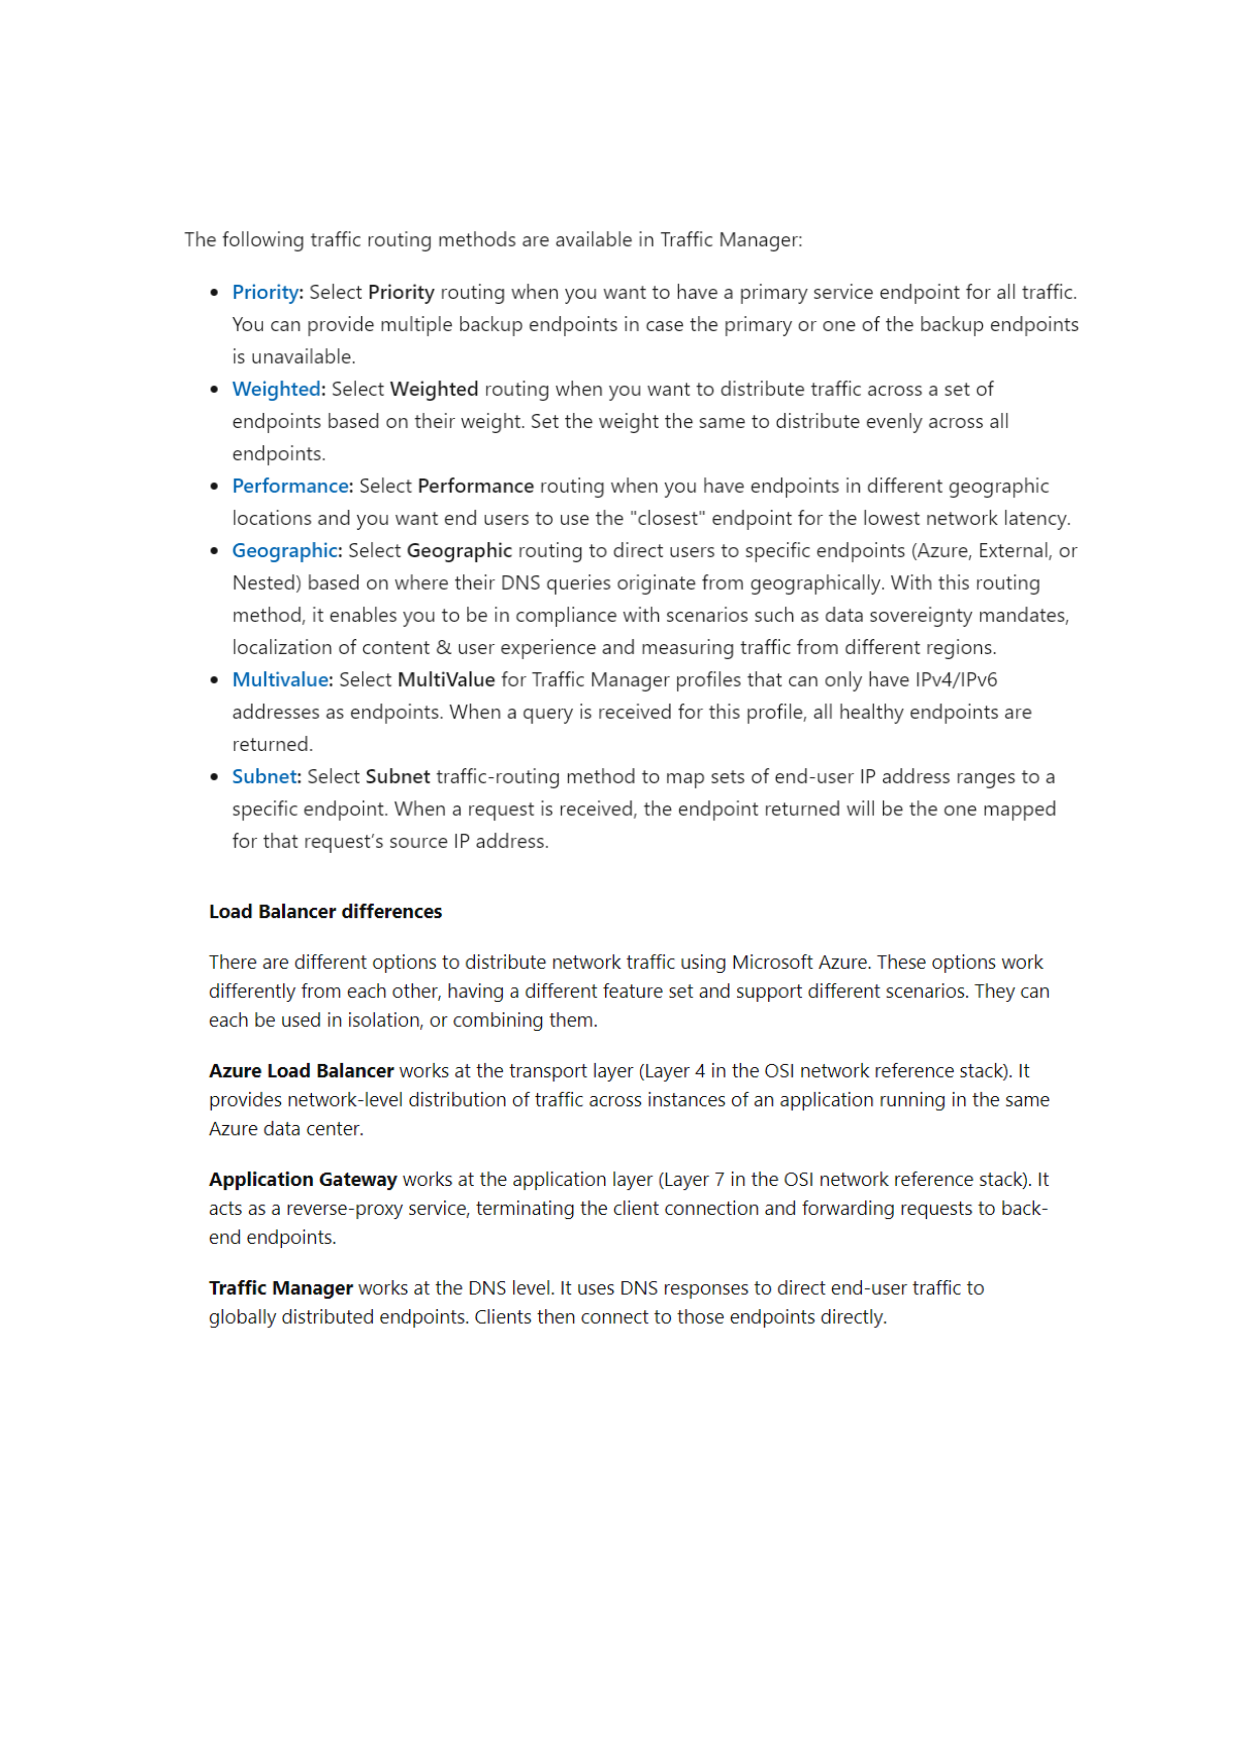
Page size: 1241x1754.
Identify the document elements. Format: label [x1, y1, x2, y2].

picture [150, 204, 1091, 860]
picture [150, 885, 1091, 1337]
